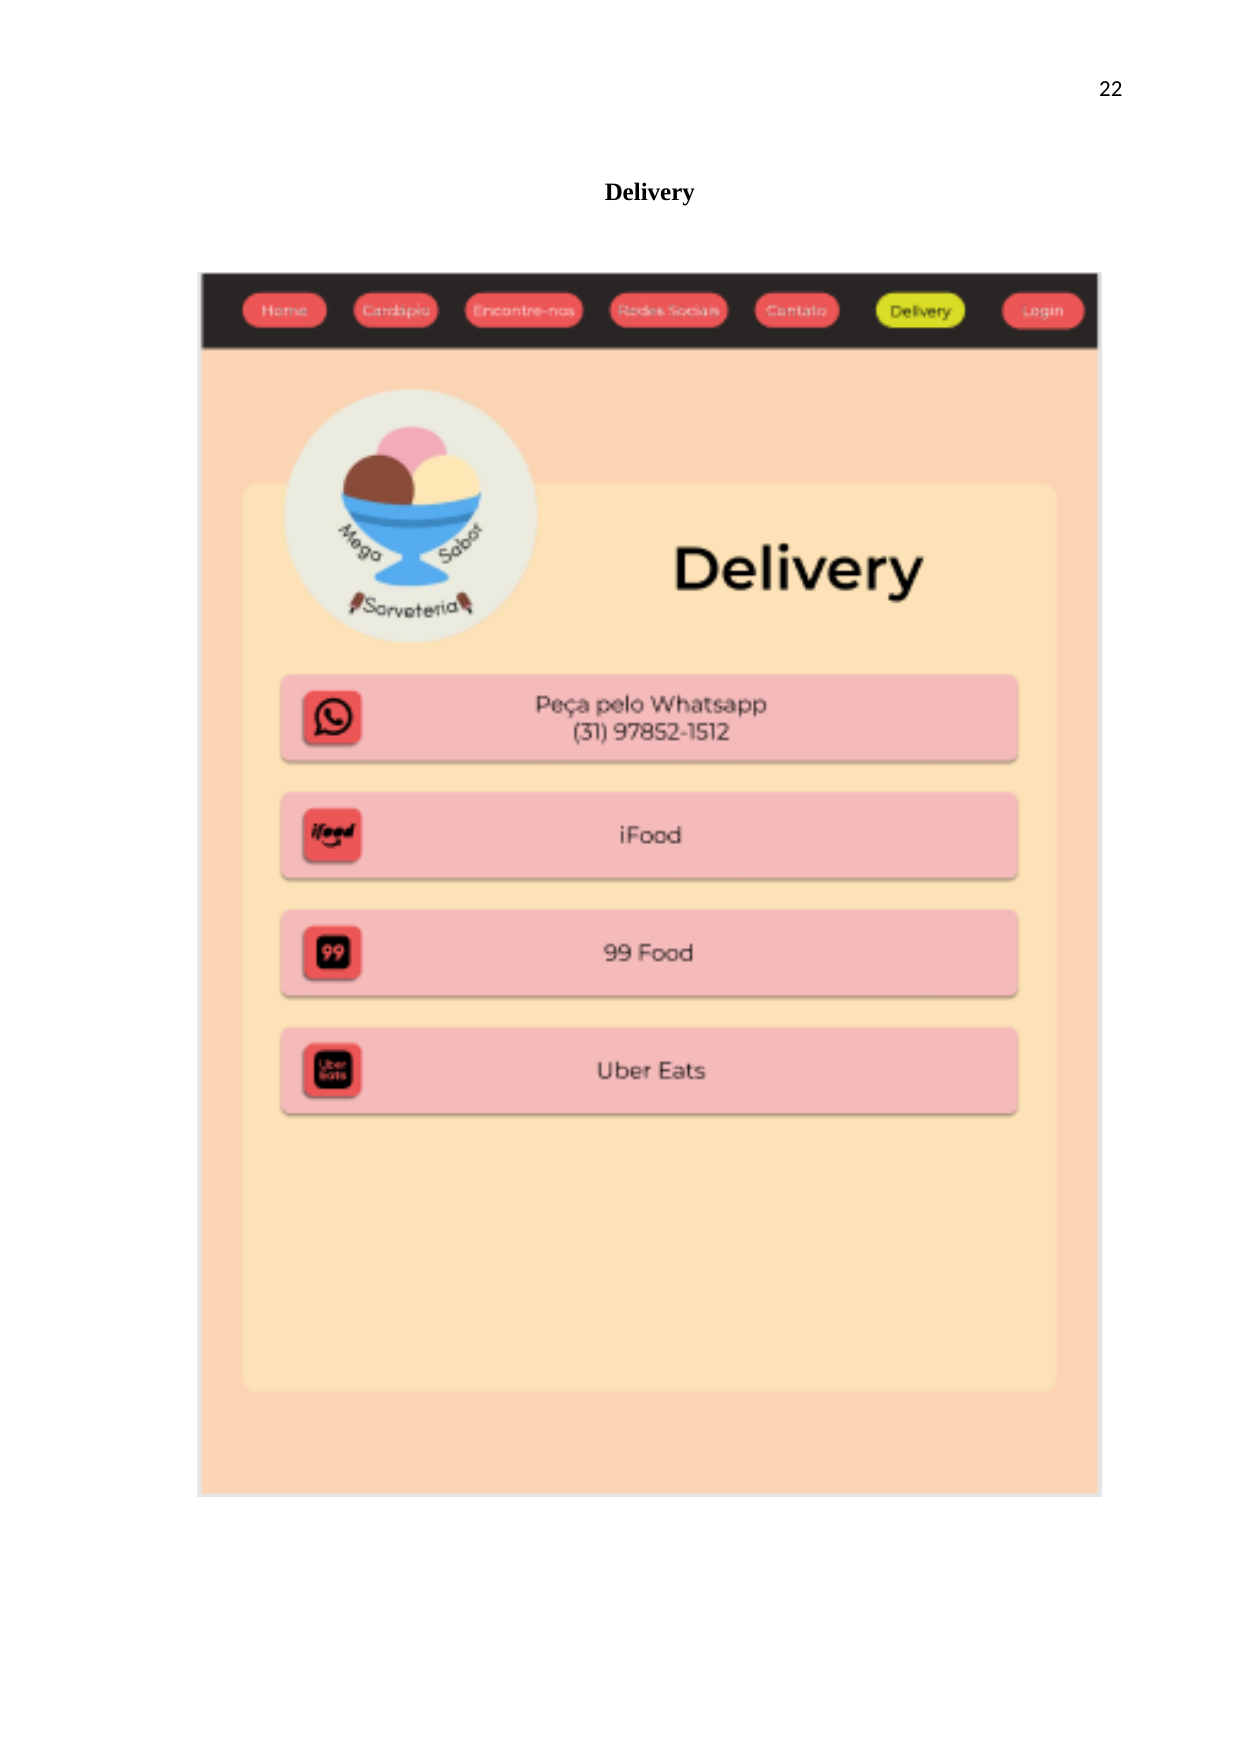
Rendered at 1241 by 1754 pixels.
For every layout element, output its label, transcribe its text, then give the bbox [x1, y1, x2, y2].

text Delivery [177, 177, 1122, 206]
picture [197, 272, 1103, 1497]
